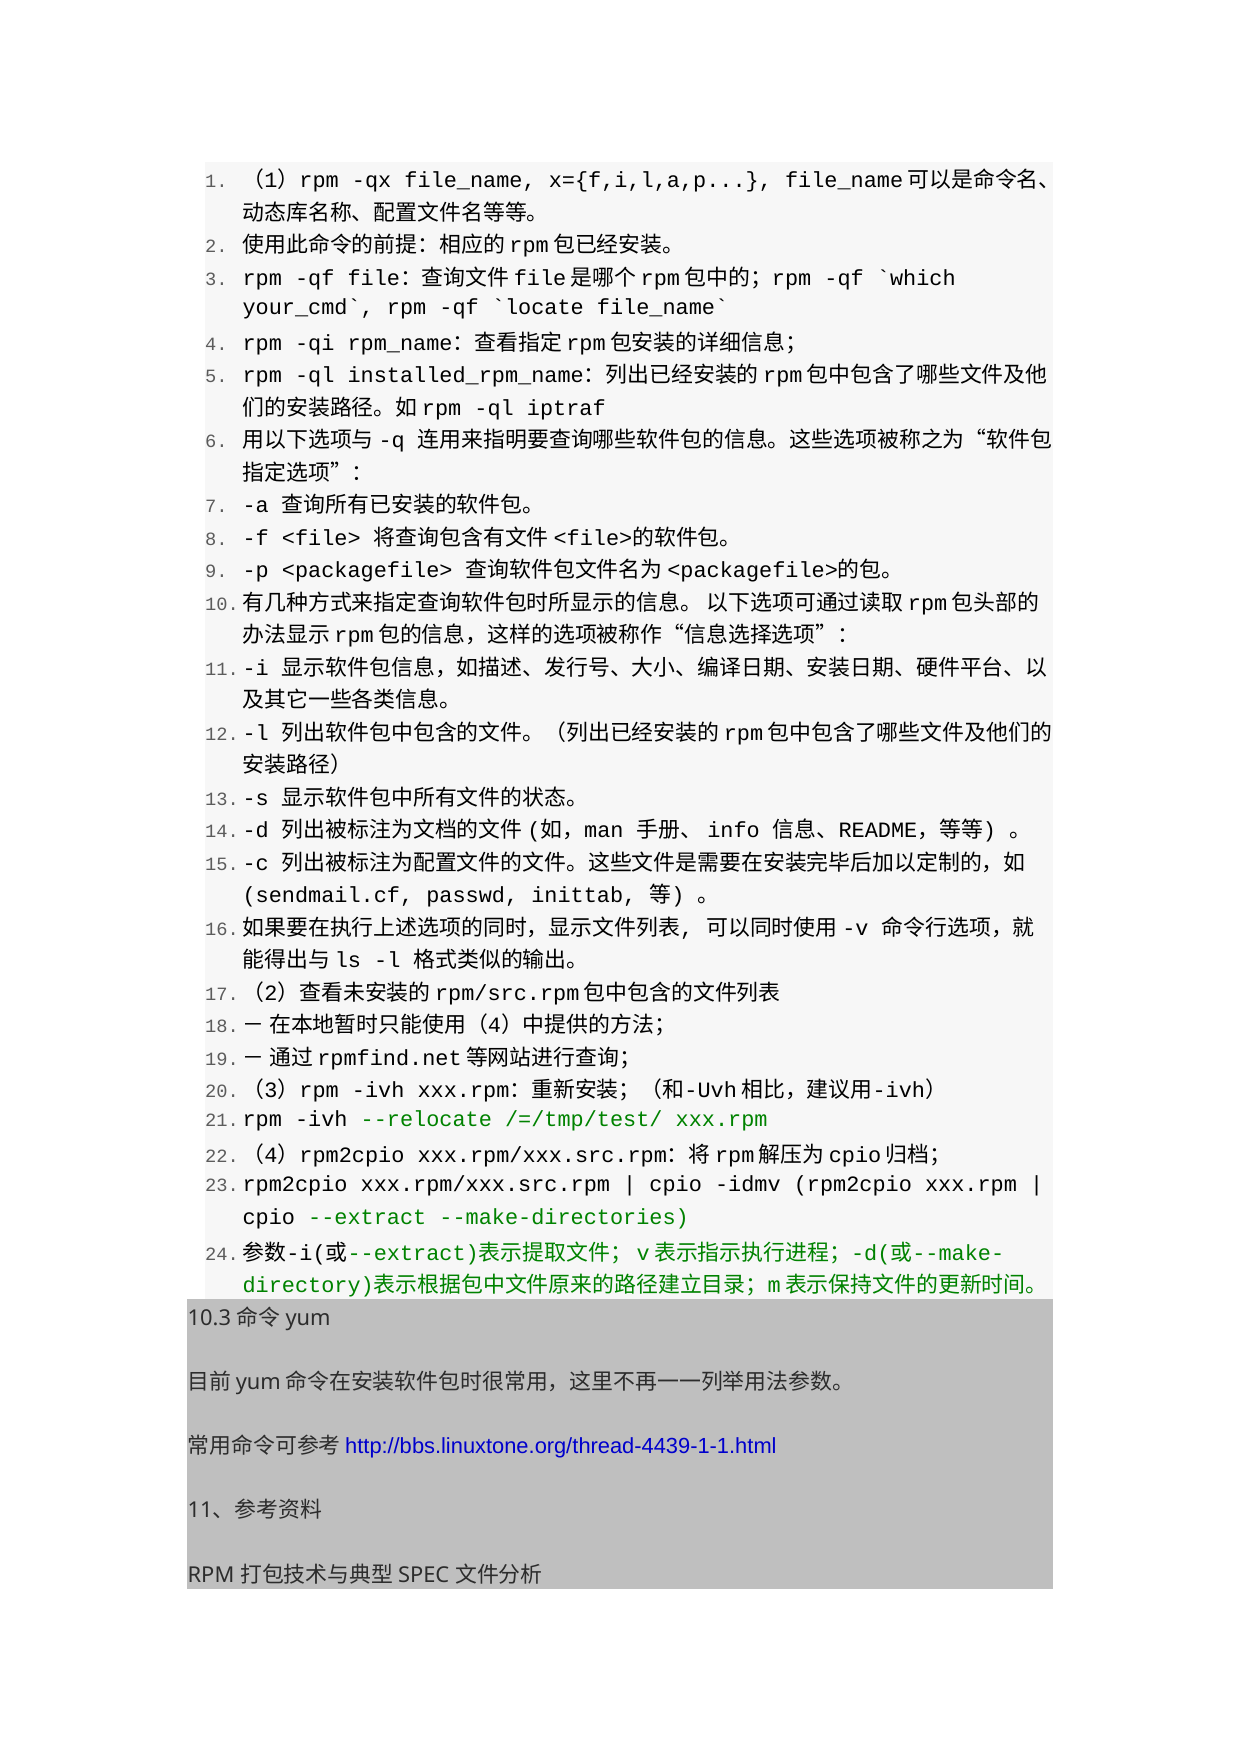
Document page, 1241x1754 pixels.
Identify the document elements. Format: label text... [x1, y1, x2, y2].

list 用以下选项与 -q 连用来指明要查询哪些软件包的信息。这些选项被称之为“软件包指定选项”： [205, 422, 1053, 487]
text 常用命令可参考http://bbs.linuxtone.org/thread-4439-1-1.html [187, 1428, 1053, 1461]
list 参数-i(或--extract)表示提取文件； v表示指示执行进程；-d(或--make-directory)表示根据包中文件原来的路径建立目录；m表示保持文件的更新时间。 [205, 1234, 1053, 1299]
list － 通过rpmfind.net等网站进行查询； [205, 1039, 1053, 1072]
text RPM 打包技术与典型 SPEC 文件分析 [187, 1556, 1053, 1589]
list -s 显示软件包中所有文件的状态。 [205, 779, 1053, 812]
list -p <packagefile> 查询软件包文件名为 <packagefile>的包。 [205, 552, 1053, 584]
text 目前yum命令在安装软件包时很常用，这里不再一一列举用法参数。 [187, 1364, 1053, 1396]
text 11、参考资料 [187, 1492, 1053, 1525]
list 如果要在执行上述选项的同时，显示文件列表, 可以同时使用 -v 命令行选项，就能得出与 ls -l 格式类似的输出。 [205, 909, 1053, 974]
list rpm -ivh --relocate /=/tmp/test/ xxx.rpm [205, 1104, 1053, 1137]
list （3）rpm -ivh xxx.rpm：重新安装；（和-Uvh相比，建议用-ivh） [205, 1072, 1053, 1104]
list rpm2cpio xxx.rpm/xxx.src.rpm | cpio -idmv (rpm2cpio xxx.rpm | cpio --extract --make-directories) [205, 1169, 1053, 1234]
list （4）rpm2cpio xxx.rpm/xxx.src.rpm：将rpm解压为cpio归档； [205, 1137, 1053, 1169]
list （1）rpm -qx file_name, x={f,i,l,a,p...}, file_name可以是命令名、动态库名称、配置文件名等等。 [205, 162, 1053, 227]
list rpm -qf file：查询文件file是哪个rpm包中的；rpm -qf `which your_cmd`, rpm -qf `locate file_name` [205, 259, 1053, 324]
list （2）查看未安装的rpm/src.rpm包中包含的文件列表 [205, 974, 1053, 1007]
list -l 列出软件包中包含的文件。（列出已经安装的rpm包中包含了哪些文件及他们的安装路径） [205, 714, 1053, 779]
list 使用此命令的前提：相应的rpm包已经安装。 [205, 227, 1053, 259]
list － 在本地暂时只能使用（4）中提供的方法； [205, 1007, 1053, 1039]
list -i 显示软件包信息，如描述、发行号、大小、编译日期、安装日期、硬件平台、以及其它一些各类信息。 [205, 649, 1053, 714]
list -f <file> 将查询包含有文件 <file>的软件包。 [205, 519, 1053, 552]
list 有几种方式来指定查询软件包时所显示的信息。 以下选项可通过读取rpm包头部的办法显示rpm包的信息，这样的选项被称作“信息选择选项”： [205, 584, 1053, 649]
list -c 列出被标注为配置文件的文件。这些文件是需要在安装完毕后加以定制的，如 (sendmail.cf, passwd, inittab, 等) 。 [205, 844, 1053, 909]
list -a 查询所有已安装的软件包。 [205, 487, 1053, 519]
text 10.3 命令 yum [187, 1299, 1053, 1332]
list rpm -qi rpm_name：查看指定rpm包安装的详细信息； [205, 324, 1053, 357]
list rpm -ql installed_rpm_name：列出已经安装的rpm包中包含了哪些文件及他们的安装路径。如rpm -ql iptraf [205, 357, 1053, 422]
list -d 列出被标注为文档的文件 (如，man 手册、 info 信息、README，等等) 。 [205, 812, 1053, 844]
